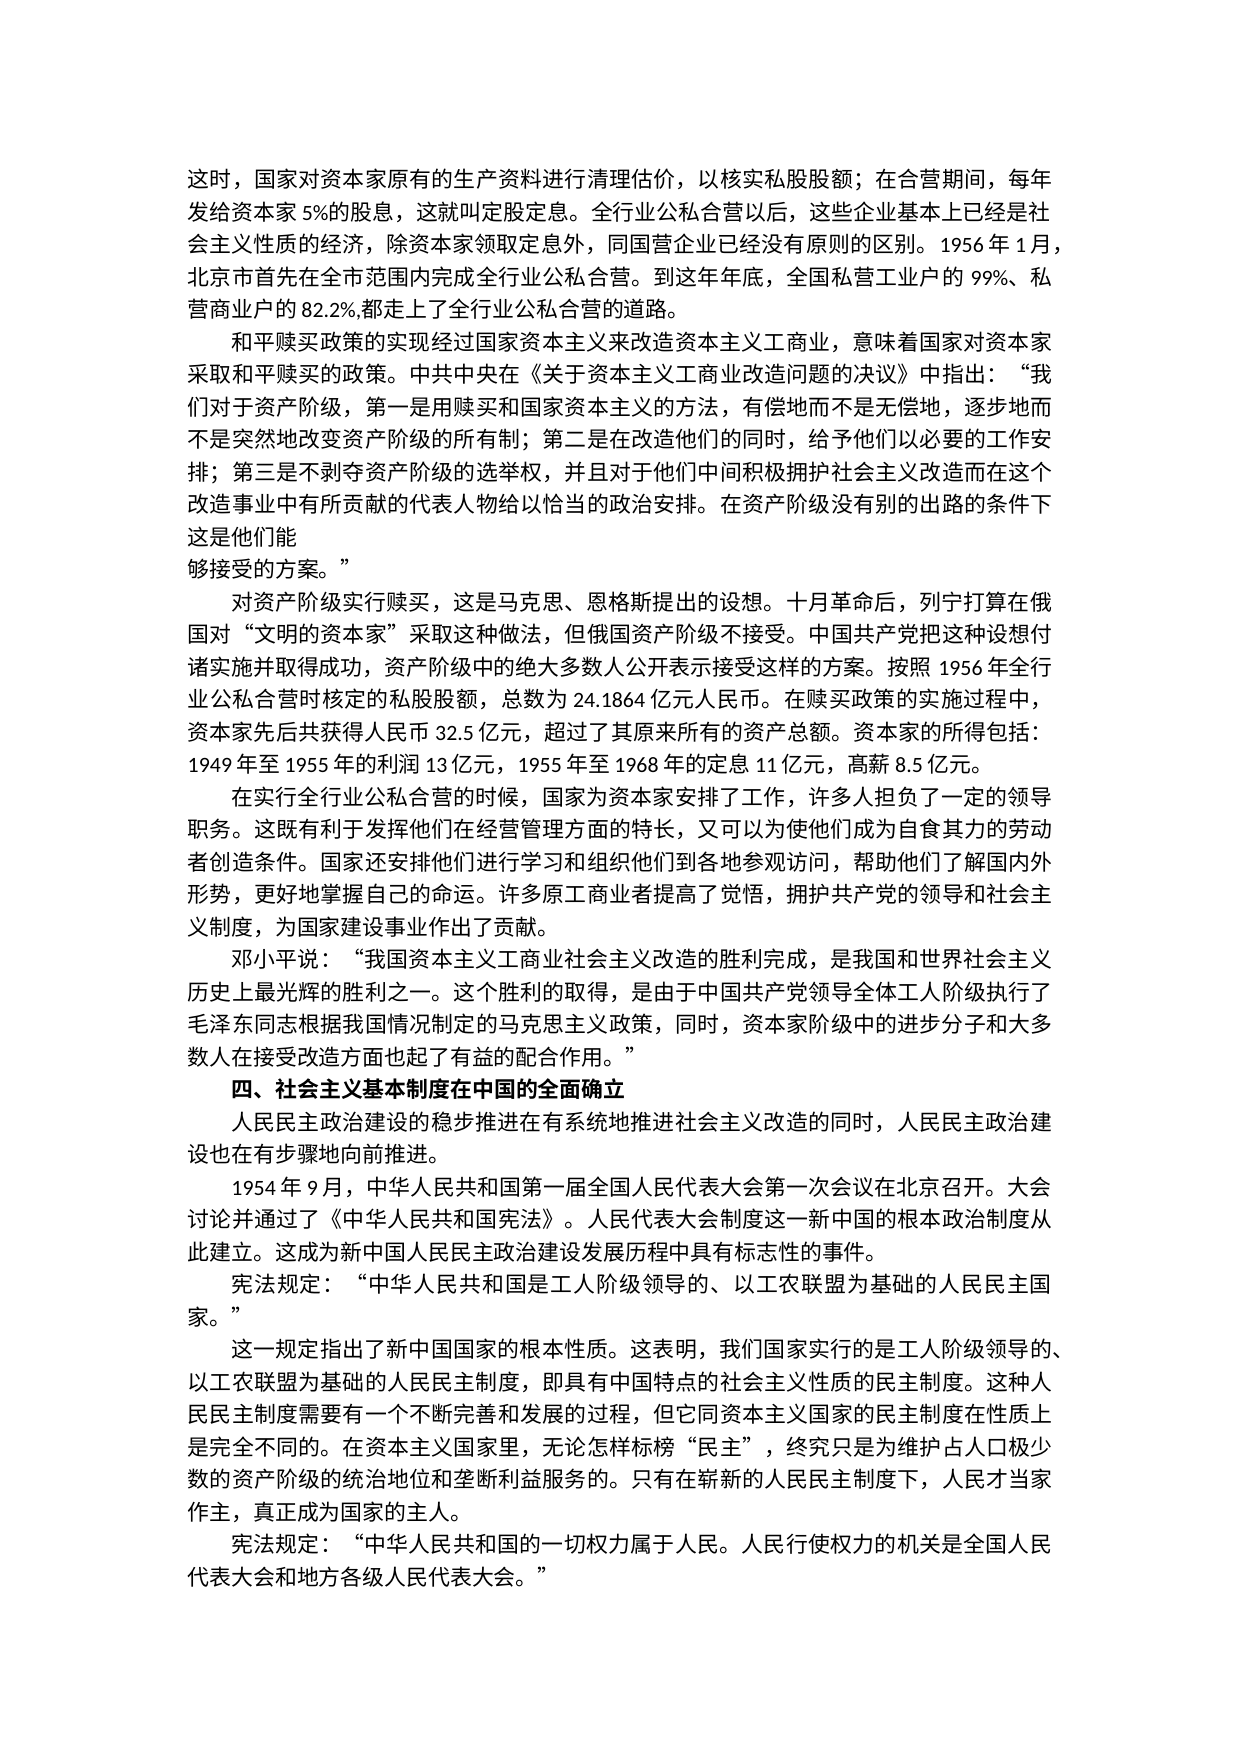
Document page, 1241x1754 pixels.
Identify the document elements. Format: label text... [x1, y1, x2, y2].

text 四、社会主义基本制度在中国的全面确立 [187, 1072, 1053, 1104]
text 和平赎买政策的实现经过国家资本主义来改造资本主义工商业，意味着国家对资本家采取和平赎买的政策。中共中央在《关于资本主义工商业改造问题的决议》中指出：“我们对于资产阶级，第一是用赎买和国家资本主义的方法，有偿地而不是无偿地，逐步地而不是突然地改变资产阶级的所有制；第二是在改造他们的同时，给予他们以必要的工作安排；第三是不剥夺资产阶级的选举权，并且对于他们中间积极拥护社会主义改造而在这个改造事业中有所贡献的代表人物给以恰当的政治安排。在资产阶级没有别的出路的条件下，这是他们能 [187, 324, 1053, 552]
text 人民民主政治建设的稳步推进在有系统地推进社会主义改造的同时，人民民主政治建设也在有步骤地向前推进。 [187, 1104, 1053, 1169]
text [187, 162, 1053, 324]
text 够接受的方案。” [187, 552, 1053, 584]
text 邓小平说：“我国资本主义工商业社会主义改造的胜利完成，是我国和世界社会主义历史上最光辉的胜利之一。这个胜利的取得，是由于中国共产党领导全体工人阶级执行了毛泽东同志根据我国情况制定的马克思主义政策，同时，资本家阶级中的进步分子和大多数人在接受改造方面也起了有益的配合作用。” [187, 942, 1053, 1072]
text 1954年9月，中华人民共和国第一届全国人民代表大会第一次会议在北京召开。大会讨论并通过了《中华人民共和国宪法》。人民代表大会制度这一新中国的根本政治制度从此建立。这成为新中国人民民主政治建设发展历程中具有标志性的事件。 [187, 1169, 1053, 1267]
text 宪法规定：“中华人民共和国的一切权力属于人民。人民行使权力的机关是全国人民代表大会和地方各级人民代表大会。” [187, 1527, 1053, 1592]
text 这一规定指出了新中国国家的根本性质。这表明，我们国家实行的是工人阶级领导的、以工农联盟为基础的人民民主制度，即具有中国特点的社会主义性质的民主制度。这种人民民主制度需要有一个不断完善和发展的过程，但它同资本主义国家的民主制度在性质上是完全不同的。在资本主义国家里，无论怎样标榜“民主”，终究只是为维护占人口极少数的资产阶级的统治地位和垄断利益服务的。只有在崭新的人民民主制度下，人民才当家作主，真正成为国家的主人。 [187, 1332, 1053, 1527]
text 在实行全行业公私合营的时候，国家为资本家安排了工作，许多人担负了一定的领导职务。这既有利于发挥他们在经营管理方面的特长，又可以为使他们成为自食其力的劳动者创造条件。国家还安排他们进行学习和组织他们到各地参观访问，帮助他们了解国内外形势，更好地掌握自己的命运。许多原工商业者提高了觉悟，拥护共产党的领导和社会主义制度，为国家建设事业作出了贡献。 [187, 779, 1053, 942]
text 宪法规定：“中华人民共和国是工人阶级领导的、以工农联盟为基础的人民民主国家。” [187, 1267, 1053, 1332]
text 对资产阶级实行赎买，这是马克思、恩格斯提出的设想。十月革命后，列宁打算在俄国对“文明的资本家”采取这种做法，但俄国资产阶级不接受。中国共产党把这种设想付诸实施并取得成功，资产阶级中的绝大多数人公开表示接受这样的方案。按照1956年全行业公私合营时核定的私股股额，总数为24.1864亿元人民币。在赎买政策的实施过程中，资本家先后共获得人民币32.5亿元，超过了其原来所有的资产总额。资本家的所得包括：1949年至1955年的利润13亿元，1955年至1968年的定息11亿元，髙薪8.5亿元。 [187, 584, 1053, 779]
